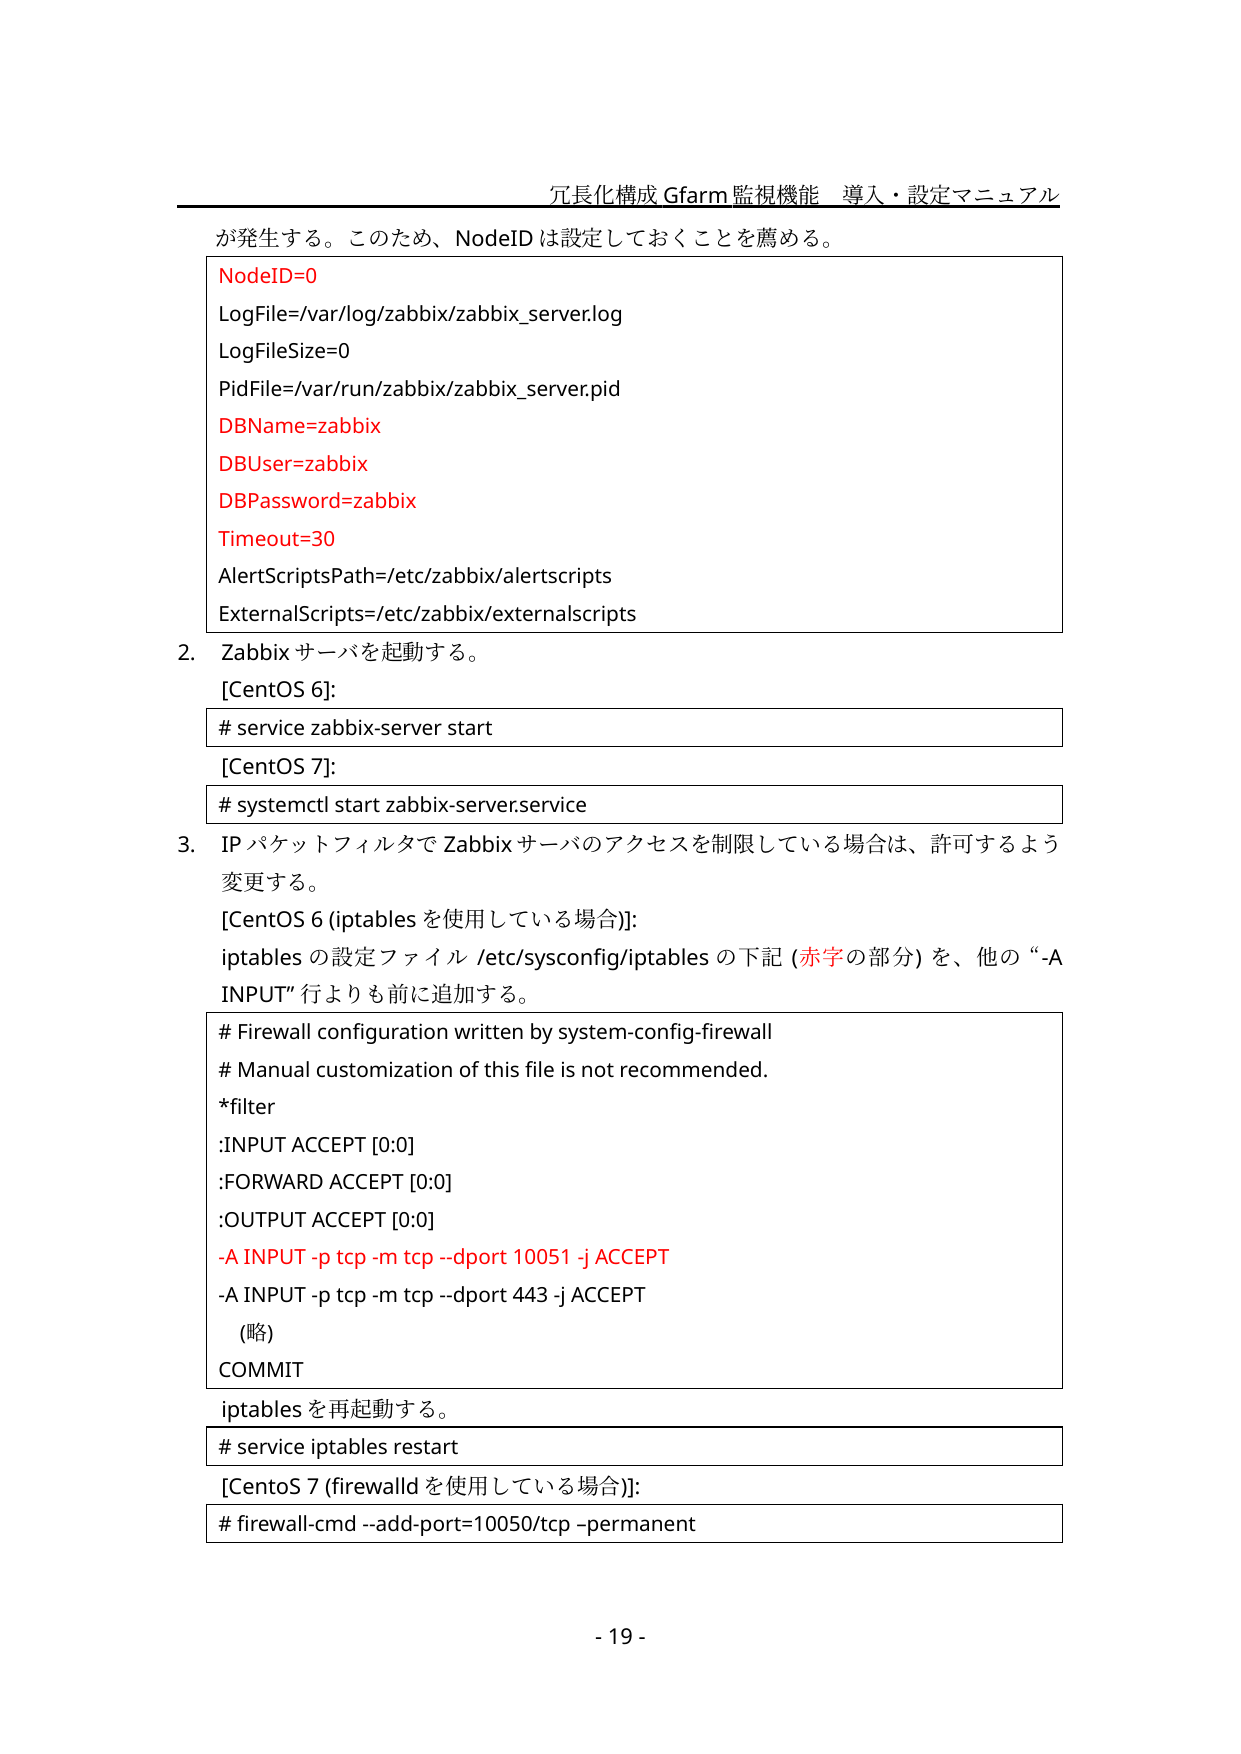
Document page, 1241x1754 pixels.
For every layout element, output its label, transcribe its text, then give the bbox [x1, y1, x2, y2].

table_header # systemctl start zabbix-server.service [207, 786, 1062, 823]
list IPパケットフィルタでZabbixサーバのアクセスを制限している場合は、許可するよう変更する。 [177, 824, 1063, 899]
list iptablesを再起動する。 [221, 1389, 1063, 1426]
list [CentOS 7]: [221, 747, 1063, 785]
table_header # service zabbix-server start [207, 709, 1062, 746]
list iptablesの設定ファイル /etc/sysconfig/iptablesの下記 (赤字の部分) を、他の “-A INPUT” 行よりも前に追加する。 [221, 937, 1063, 1012]
list [CentoS 7 (firewalldを使用している場合)]: [221, 1466, 1063, 1503]
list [177, 218, 1063, 256]
table_header # Firewall configuration written by system-config-firewall # Manual customization of this file is not recommended. *filter :INPUT ACCEPT [0:0] :FORWARD ACCEPT [0:0] :OUTPUT ACCEPT [0:0] -A INPUT -p tcp -m tcp --dport 10051 -j ACCEPT -A INPUT -p tcp -m tcp --dport 443 -j ACCEPT (略) COMMIT [207, 1013, 1062, 1388]
list [CentOS 6]: [221, 670, 1063, 708]
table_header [207, 1505, 1062, 1542]
list [CentOS 6 (iptablesを使用している場合)]: [221, 899, 1063, 937]
list Zabbixサーバを起動する。 [177, 633, 1063, 670]
table_header # service iptables restart [207, 1428, 1062, 1465]
table_header NodeID=0 LogFile=/var/log/zabbix/zabbix_server.log LogFileSize=0 PidFile=/var/run/zabbix/zabbix_server.pid DBName=zabbix DBUser=zabbix DBPassword=zabbix Timeout=30 AlertScriptsPath=/etc/zabbix/alertscripts ExternalScripts=/etc/zabbix/externalscripts [207, 257, 1062, 632]
